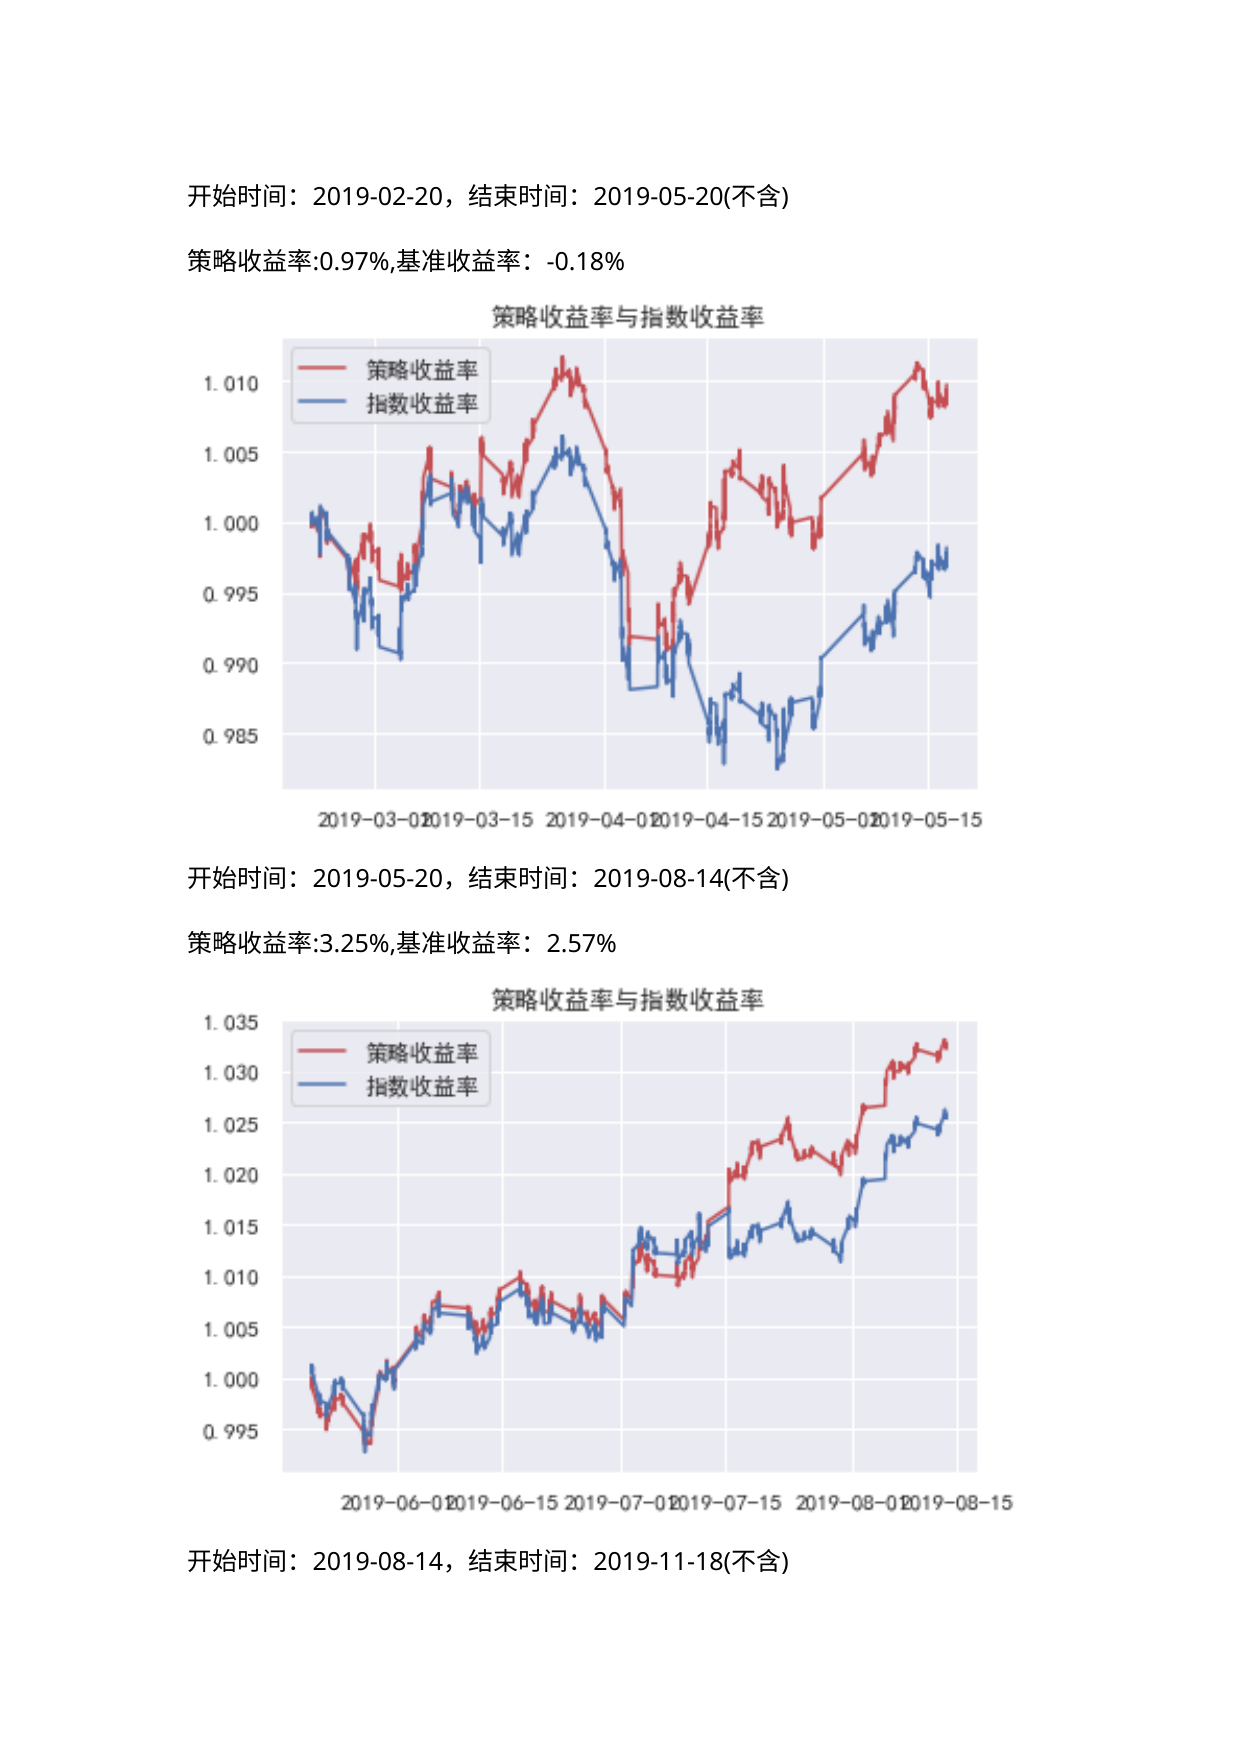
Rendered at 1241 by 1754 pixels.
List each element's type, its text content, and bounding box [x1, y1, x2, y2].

text 策略收益率:0.97%,基准收益率：-0.18% [187, 227, 1053, 292]
picture [187, 974, 1028, 1525]
text 开始时间：2019-02-20，结束时间：2019-05-20(不含) [187, 162, 1053, 227]
picture [187, 292, 999, 842]
text 开始时间：2019-05-20，结束时间：2019-08-14(不含) [187, 844, 1053, 909]
text 策略收益率:3.25%,基准收益率：2.57% [187, 909, 1053, 974]
text 开始时间：2019-08-14，结束时间：2019-11-18(不含) [187, 1527, 1053, 1592]
